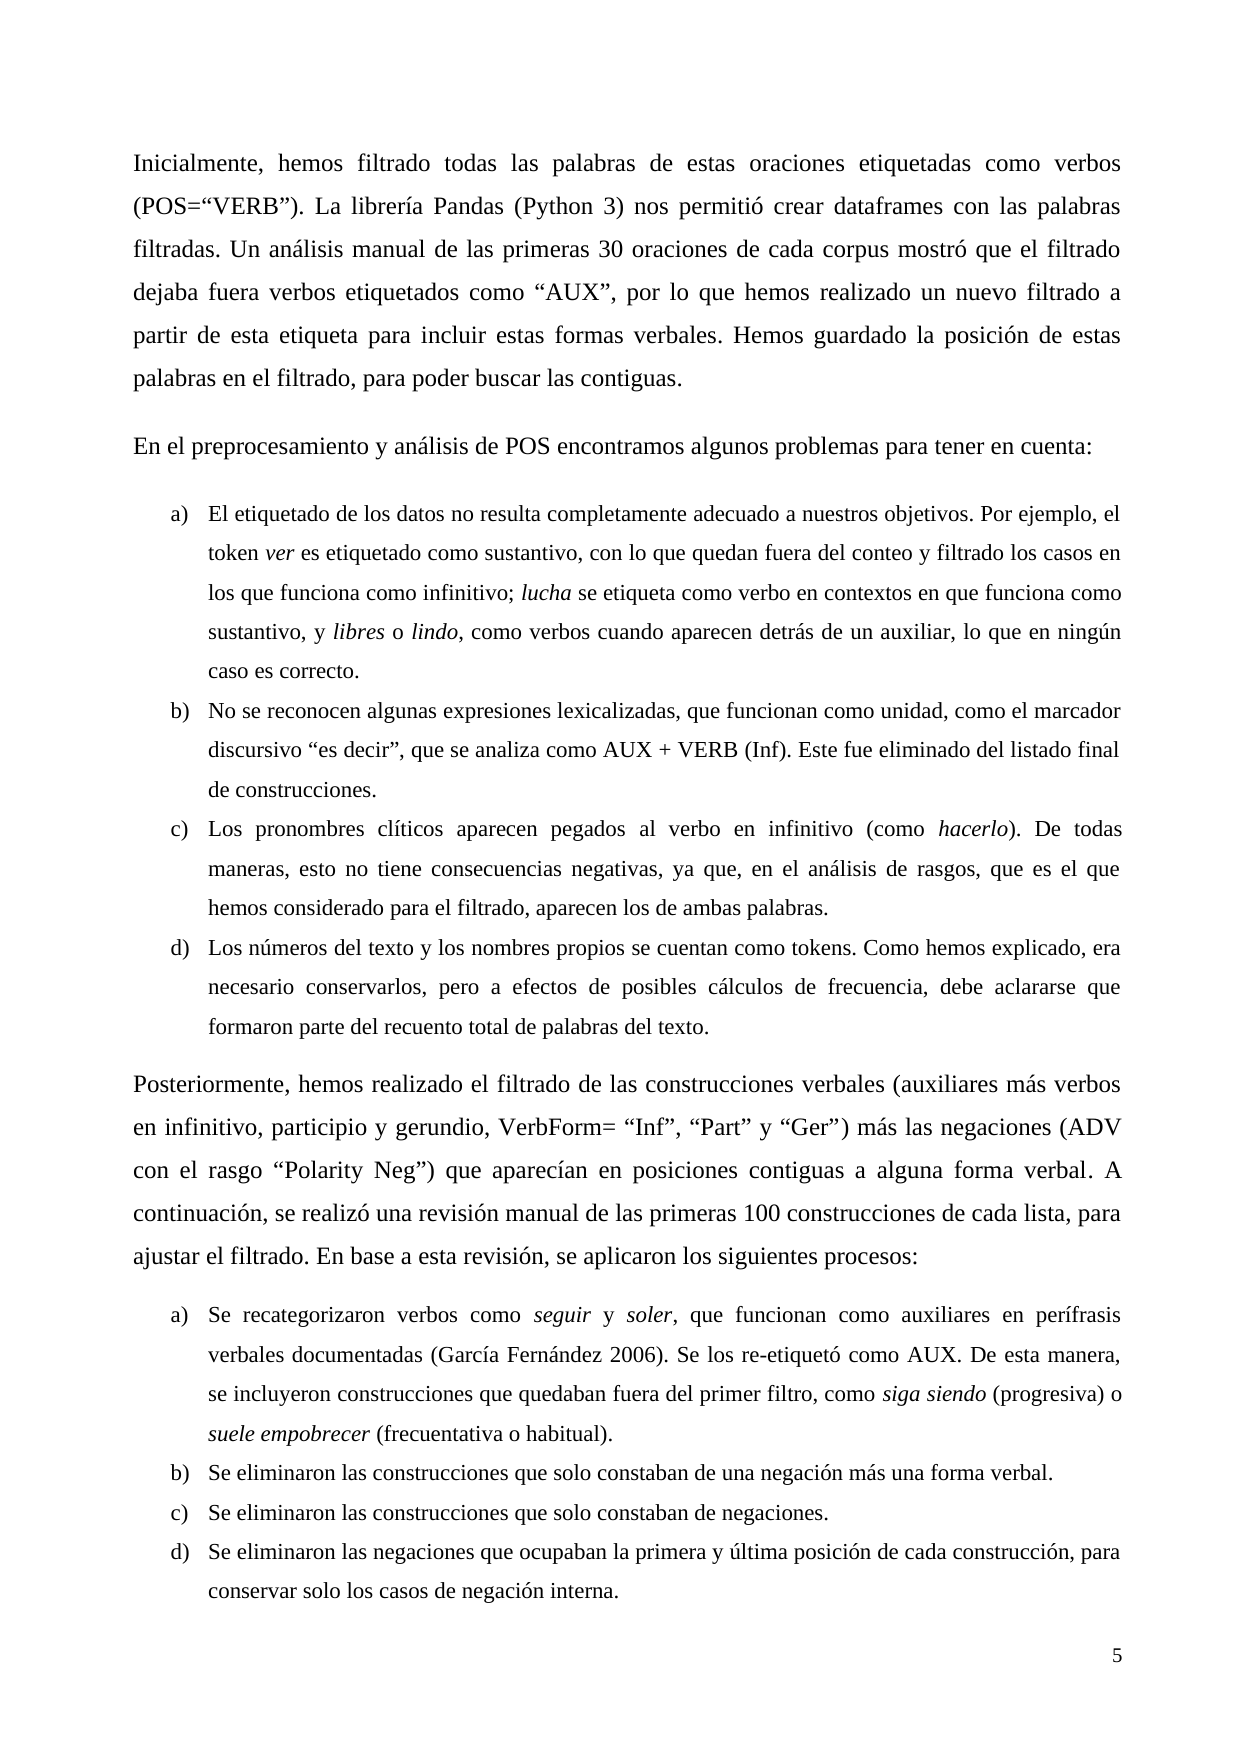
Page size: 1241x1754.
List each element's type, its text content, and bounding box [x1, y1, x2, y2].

text Posteriormente, hemos realizado el filtrado de las construcciones verbales (auxiliares más verbos en infinitivo, participio y gerundio, VerbForm= “Inf”, “Part” y “Ger”) más las negaciones (ADV con el rasgo “Polarity Neg”) que aparecían en posiciones contiguas a alguna forma verbal. A continuación, se realizó una revisión manual de las primeras 100 construcciones de cada lista, para ajustar el filtrado. En base a esta revisión, se aplicaron los siguientes procesos: [133, 1069, 1122, 1270]
list El etiquetado de los datos no resulta completamente adecuado a nuestros objetivos. Por ejemplo, el token ver es etiquetado como sustantivo, con lo que quedan fuera del conteo y filtrado los casos en los que funciona como infinitivo; lucha se etiqueta como verbo en contextos en que funciona como sustantivo, y libres o lindo, como verbos cuando aparecen detrás de un auxiliar, lo que en ningún caso es correcto. [170, 499, 1122, 684]
list Los números del texto y los nombres propios se cuentan como tokens. Como hemos explicado, era necesario conservarlos, pero a efectos de posibles cálculos de frecuencia, debe aclararse que formaron parte del recuento total de palabras del texto. [170, 934, 1122, 1039]
list Se eliminaron las construcciones que solo constaban de negaciones. [170, 1499, 1122, 1525]
list Se eliminaron las negaciones que ocupaban la primera y última posición de cada construcción, para conservar solo los casos de negación interna. [170, 1538, 1122, 1604]
text En el preprocesamiento y análisis de POS encontramos algunos problemas para tener en cuenta: [133, 431, 1122, 460]
list Se recategorizaron verbos como seguir y soler, que funcionan como auxiliares en perífrasis verbales documentadas (García Fernández 2006). Se los re-etiquetó como AUX. De esta manera, se incluyeron construcciones que quedaban fuera del primer filtro, como siga siendo (progresiva) o suele empobrecer (frecuentativa o habitual). [170, 1301, 1122, 1446]
list Se eliminaron las construcciones que solo constaban de una negación más una forma verbal. [170, 1459, 1122, 1486]
list No se reconocen algunas expresiones lexicalizadas, que funcionan como unidad, como el marcador discursivo “es decir”, que se analiza como AUX + VERB (Inf). Este fue eliminado del listado final de construcciones. [170, 697, 1122, 802]
list Los pronombres clíticos aparecen pegados al verbo en infinitivo (como hacerlo). De todas maneras, esto no tiene consecuencias negativas, ya que, en el análisis de rasgos, que es el que hemos considerado para el filtrado, aparecen los de ambas palabras. [170, 815, 1122, 921]
text Inicialmente, hemos filtrado todas las palabras de estas oraciones etiquetadas como verbos (POS=“VERB”). La librería Pandas (Python 3) nos permitió crear dataframes con las palabras filtradas. Un análisis manual de las primeras 30 oraciones de cada corpus mostró que el filtrado dejaba fuera verbos etiquetados como “AUX”, por lo que hemos realizado un nuevo filtrado a partir de esta etiqueta para incluir estas formas verbales. Hemos guardado la posición de estas palabras en el filtrado, para poder buscar las contiguas. [133, 148, 1122, 392]
